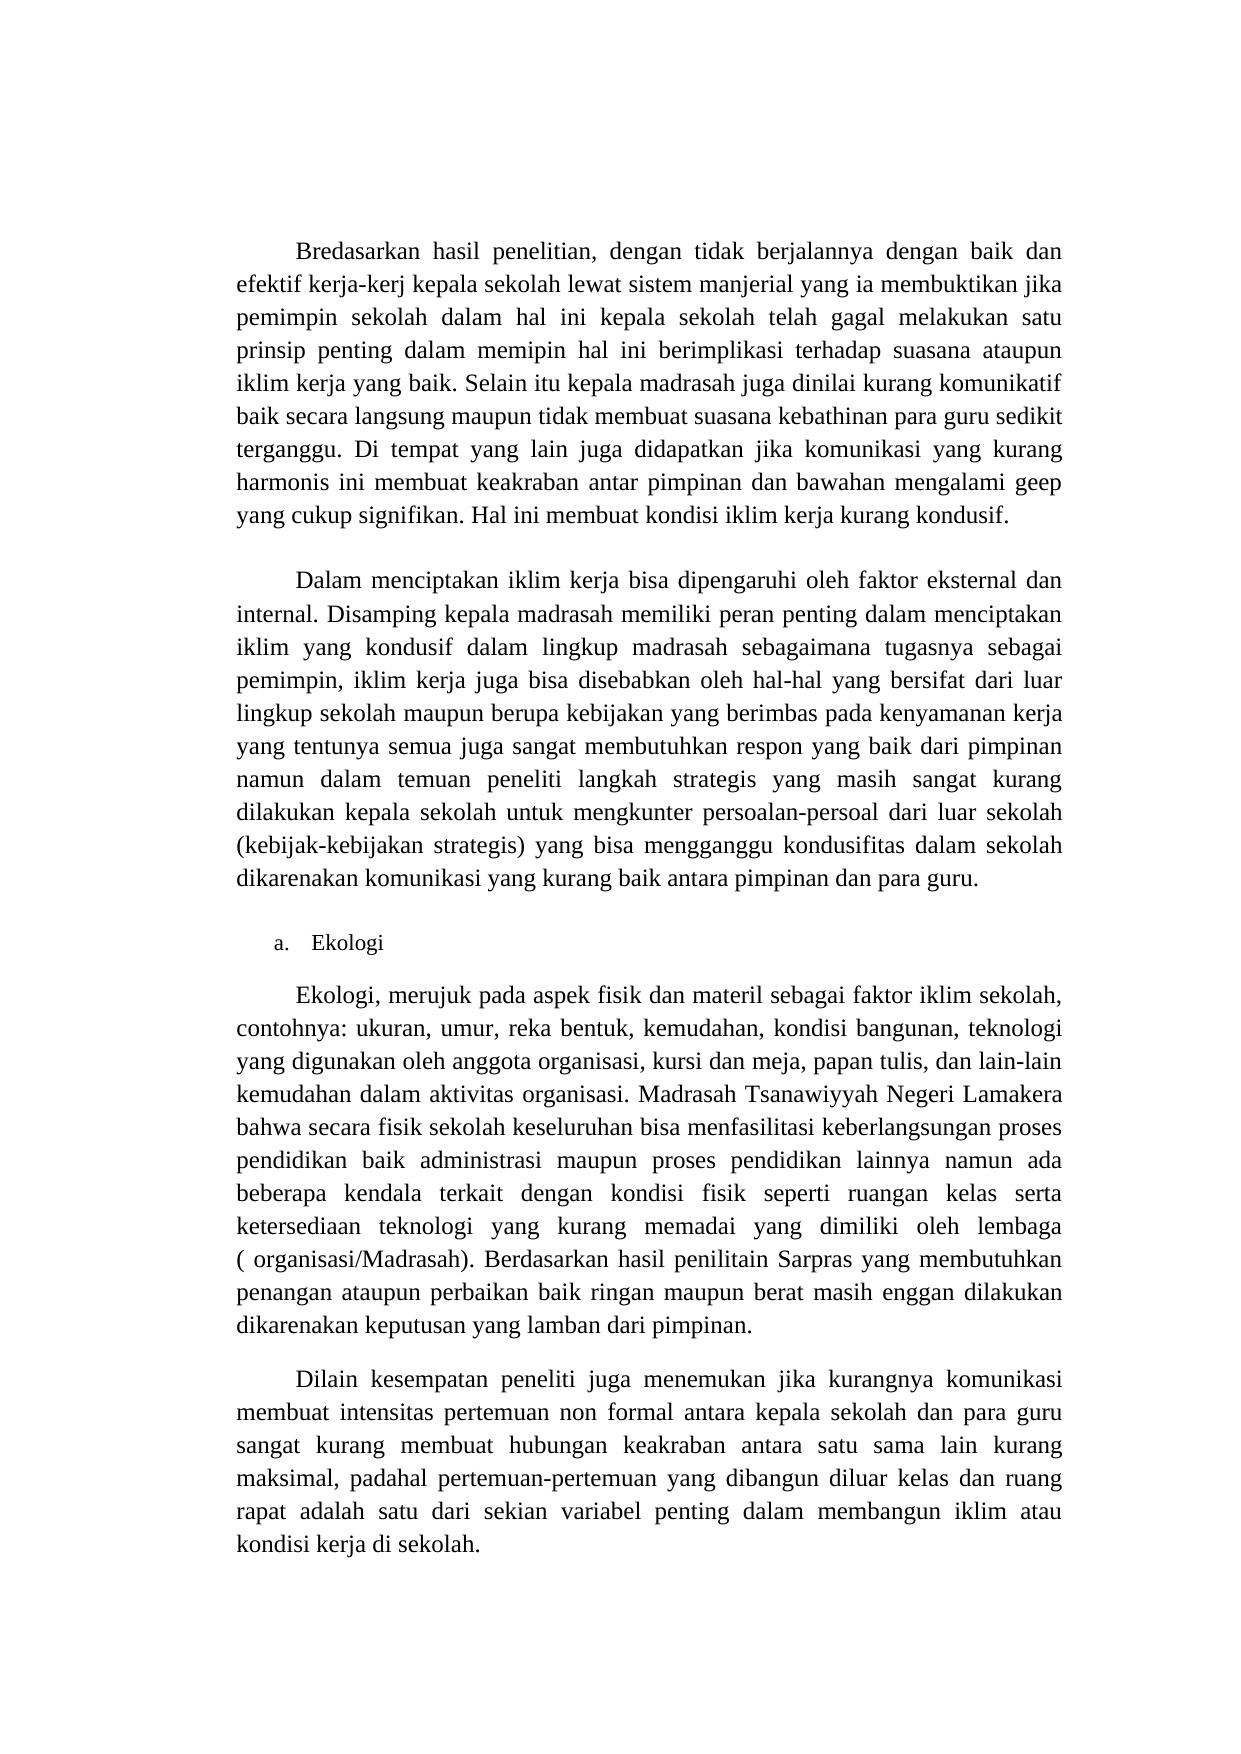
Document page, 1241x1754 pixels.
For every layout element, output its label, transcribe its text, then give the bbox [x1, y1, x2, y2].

list Ekologi [274, 929, 1063, 955]
list Dalam menciptakan iklim kerja bisa dipengaruhi oleh faktor eksternal dan internal. Disamping kepala madrasah memiliki peran penting dalam menciptakan iklim yang kondusif dalam lingkup madrasah sebagaimana tugasnya sebagai pemimpin, iklim kerja juga bisa disebabkan oleh hal-hal yang bersifat dari luar lingkup sekolah maupun berupa kebijakan yang berimbas pada kenyamanan kerja yang tentunya semua juga sangat membutuhkan respon yang baik dari pimpinan namun dalam temuan peneliti langkah strategis yang masih sangat kurang dilakukan kepala sekolah untuk mengkunter persoalan-persoal dari luar sekolah (kebijak-kebijakan strategis) yang bisa mengganggu kondusifitas dalam sekolah dikarenakan komunikasi yang kurang baik antara pimpinan dan para guru. [236, 566, 1063, 892]
list Bredasarkan hasil penelitian, dengan tidak berjalannya dengan baik dan efektif kerja-kerj kepala sekolah lewat sistem manjerial yang ia membuktikan jika pemimpin sekolah dalam hal ini kepala sekolah telah gagal melakukan satu prinsip penting dalam memipin hal ini berimplikasi terhadap suasana ataupun iklim kerja yang baik. Selain itu kepala madrasah juga dinilai kurang komunikatif baik secara langsung maupun tidak membuat suasana kebathinan para guru sedikit terganggu. Di tempat yang lain juga didapatkan jika komunikasi yang kurang harmonis ini membuat keakraban antar pimpinan dan bawahan mengalami geep yang cukup signifikan. Hal ini membuat kondisi iklim kerja kurang kondusif. [236, 236, 1063, 529]
text Dilain kesempatan peneliti juga menemukan jika kurangnya komunikasi membuat intensitas pertemuan non formal antara kepala sekolah dan para guru sangat kurang membuat hubungan keakraban antara satu sama lain kurang maksimal, padahal pertemuan-pertemuan yang dibangun diluar kelas dan ruang rapat adalah satu dari sekian variabel penting dalam membangun iklim atau kondisi kerja di sekolah. [236, 1364, 1063, 1558]
text Ekologi, merujuk pada aspek fisik dan materil sebagai faktor iklim sekolah, contohnya: ukuran, umur, reka bentuk, kemudahan, kondisi bangunan, teknologi yang digunakan oleh anggota organisasi, kursi dan meja, papan tulis, dan lain-lain kemudahan dalam aktivitas organisasi. Madrasah Tsanawiyyah Negeri Lamakera bahwa secara fisik sekolah keseluruhan bisa menfasilitasi keberlangsungan proses pendidikan baik administrasi maupun proses pendidikan lainnya namun ada beberapa kendala terkait dengan kondisi fisik seperti ruangan kelas serta ketersediaan teknologi yang kurang memadai yang dimiliki oleh lembaga ( organisasi/Madrasah). Berdasarkan hasil penilitain Sarpras yang membutuhkan penangan ataupun perbaikan baik ringan maupun berat masih enggan dilakukan dikarenakan keputusan yang lamban dari pimpinan. [236, 980, 1063, 1339]
